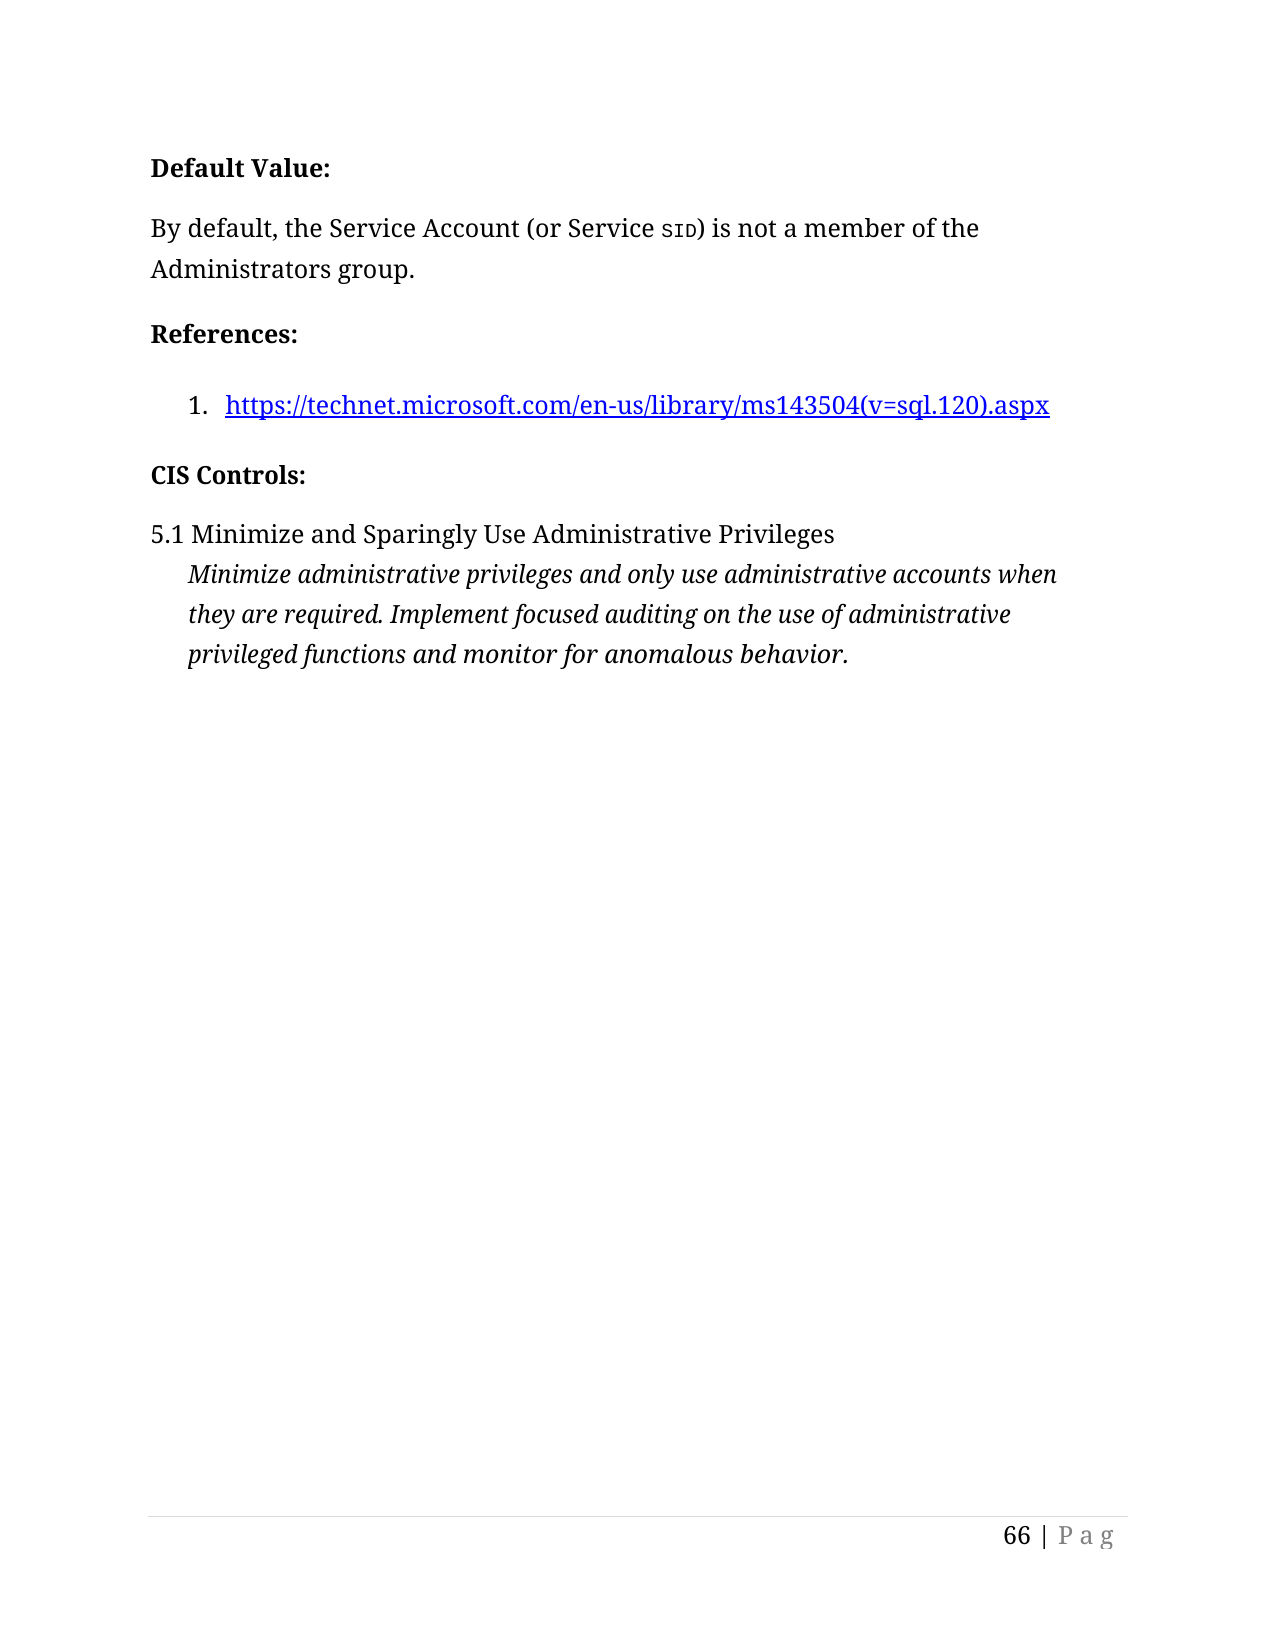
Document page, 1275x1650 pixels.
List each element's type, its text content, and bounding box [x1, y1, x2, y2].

text By default, the Service Account (or Service SID) is not a member of the Administrators group. [150, 211, 1067, 286]
subtitle References: [150, 317, 1210, 351]
subtitle CIS Controls: [150, 457, 1210, 491]
list https://technet.microsoft.com/en-us/library/ms143504(v=sql.120).aspx [188, 387, 1210, 421]
text Minimize administrative privileges and only use administrative accounts when they are required. Implement focused auditing on the use of administrative privileged functions and monitor for anomalous behavior. [188, 557, 1093, 671]
text 5.1 Minimize and Sparingly Use Administrative Privileges [150, 517, 1210, 551]
subtitle Default Value: [150, 151, 1210, 185]
